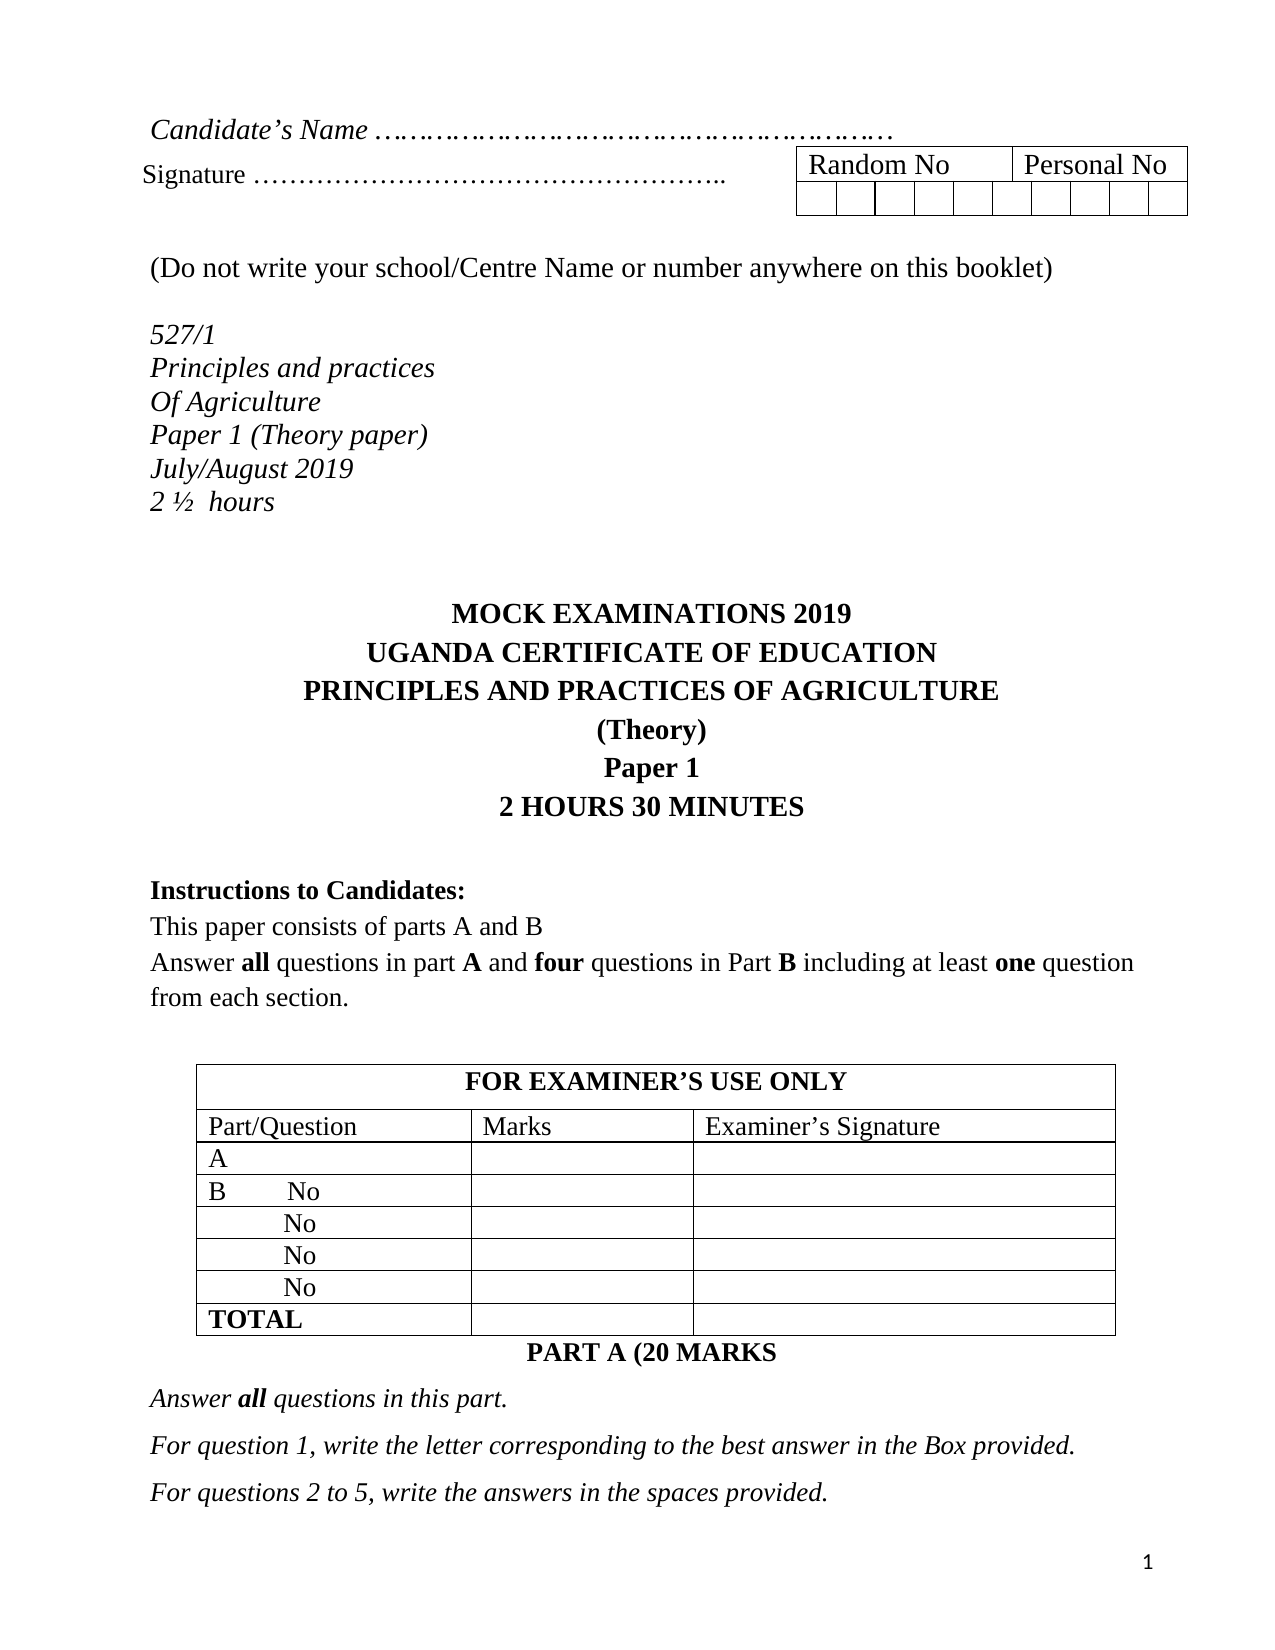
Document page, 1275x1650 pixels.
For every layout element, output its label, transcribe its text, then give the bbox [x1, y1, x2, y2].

table_cell [915, 182, 953, 215]
table_cell [472, 1271, 693, 1302]
text Paper 1 [150, 751, 1153, 784]
table_cell [876, 182, 914, 215]
table_cell [472, 1239, 693, 1270]
text For question 1, write the letter corresponding to the best answer in the Box provided. [150, 1429, 1153, 1460]
table_cell [1032, 182, 1070, 215]
table_cell [837, 182, 874, 215]
text MOCK EXAMINATIONS 2019 [150, 596, 1153, 630]
table_header Random No [797, 147, 1012, 181]
table_cell No [197, 1271, 471, 1302]
table_header Personal No [1013, 147, 1187, 181]
table_cell No [197, 1207, 471, 1238]
text 2 ½ hours [150, 484, 1153, 546]
text Answer all questions in part A and four questions in Part B including at least one question from each section. [150, 946, 1153, 1013]
table_cell [1110, 182, 1148, 215]
table_cell [694, 1143, 1115, 1174]
table_cell [797, 182, 836, 215]
text 2 HOURS 30 minutes [150, 789, 1153, 823]
text Instructions to Candidates: [150, 874, 1153, 906]
table_cell [694, 1207, 1115, 1238]
text Principles and practices [150, 350, 1153, 384]
table_cell [694, 1304, 1115, 1334]
table_cell B No [197, 1175, 471, 1206]
table_cell [1149, 182, 1187, 215]
table_cell [1071, 182, 1109, 215]
table_cell Examiner’s Signature [694, 1110, 1115, 1141]
table_cell [472, 1143, 693, 1174]
table_cell TOTAL [197, 1304, 471, 1334]
table_cell [694, 1271, 1115, 1302]
table_cell [472, 1304, 693, 1334]
table_cell [993, 182, 1031, 215]
text Paper 1 (Theory paper) [150, 417, 1153, 451]
text Candidate’s Name …………………………………………………… [150, 112, 1153, 146]
text Answer all questions in this part. [150, 1382, 1153, 1413]
text 527/1 [150, 317, 1153, 350]
table_cell [472, 1207, 693, 1238]
text This paper consists of parts A and B [150, 910, 1153, 941]
table_cell [472, 1175, 693, 1206]
table_header FOR EXAMINER’S USE ONLY [197, 1065, 1115, 1109]
table_cell marks [472, 1110, 693, 1141]
table_cell [694, 1175, 1115, 1206]
text Of Agriculture [150, 384, 1153, 417]
text For questions 2 to 5, write the answers in the spaces provided. [150, 1476, 1153, 1507]
table_cell [694, 1239, 1115, 1270]
text July/August 2019 [150, 451, 1153, 484]
text PRINCIPLES AND PRACTICES OF AGRICULTURE [150, 673, 1153, 707]
table_cell Part/question [197, 1110, 471, 1141]
text (Theory) [150, 712, 1153, 746]
table_cell No [197, 1239, 471, 1270]
text PART A (20 MARKS [150, 1336, 1153, 1367]
text UGANDA CERTIFICATE OF EDUCATION [150, 635, 1153, 668]
table_cell A [197, 1143, 471, 1174]
table_cell [954, 182, 992, 215]
text (Do not write your school/Centre Name or number anywhere on this booklet) [150, 250, 1153, 283]
